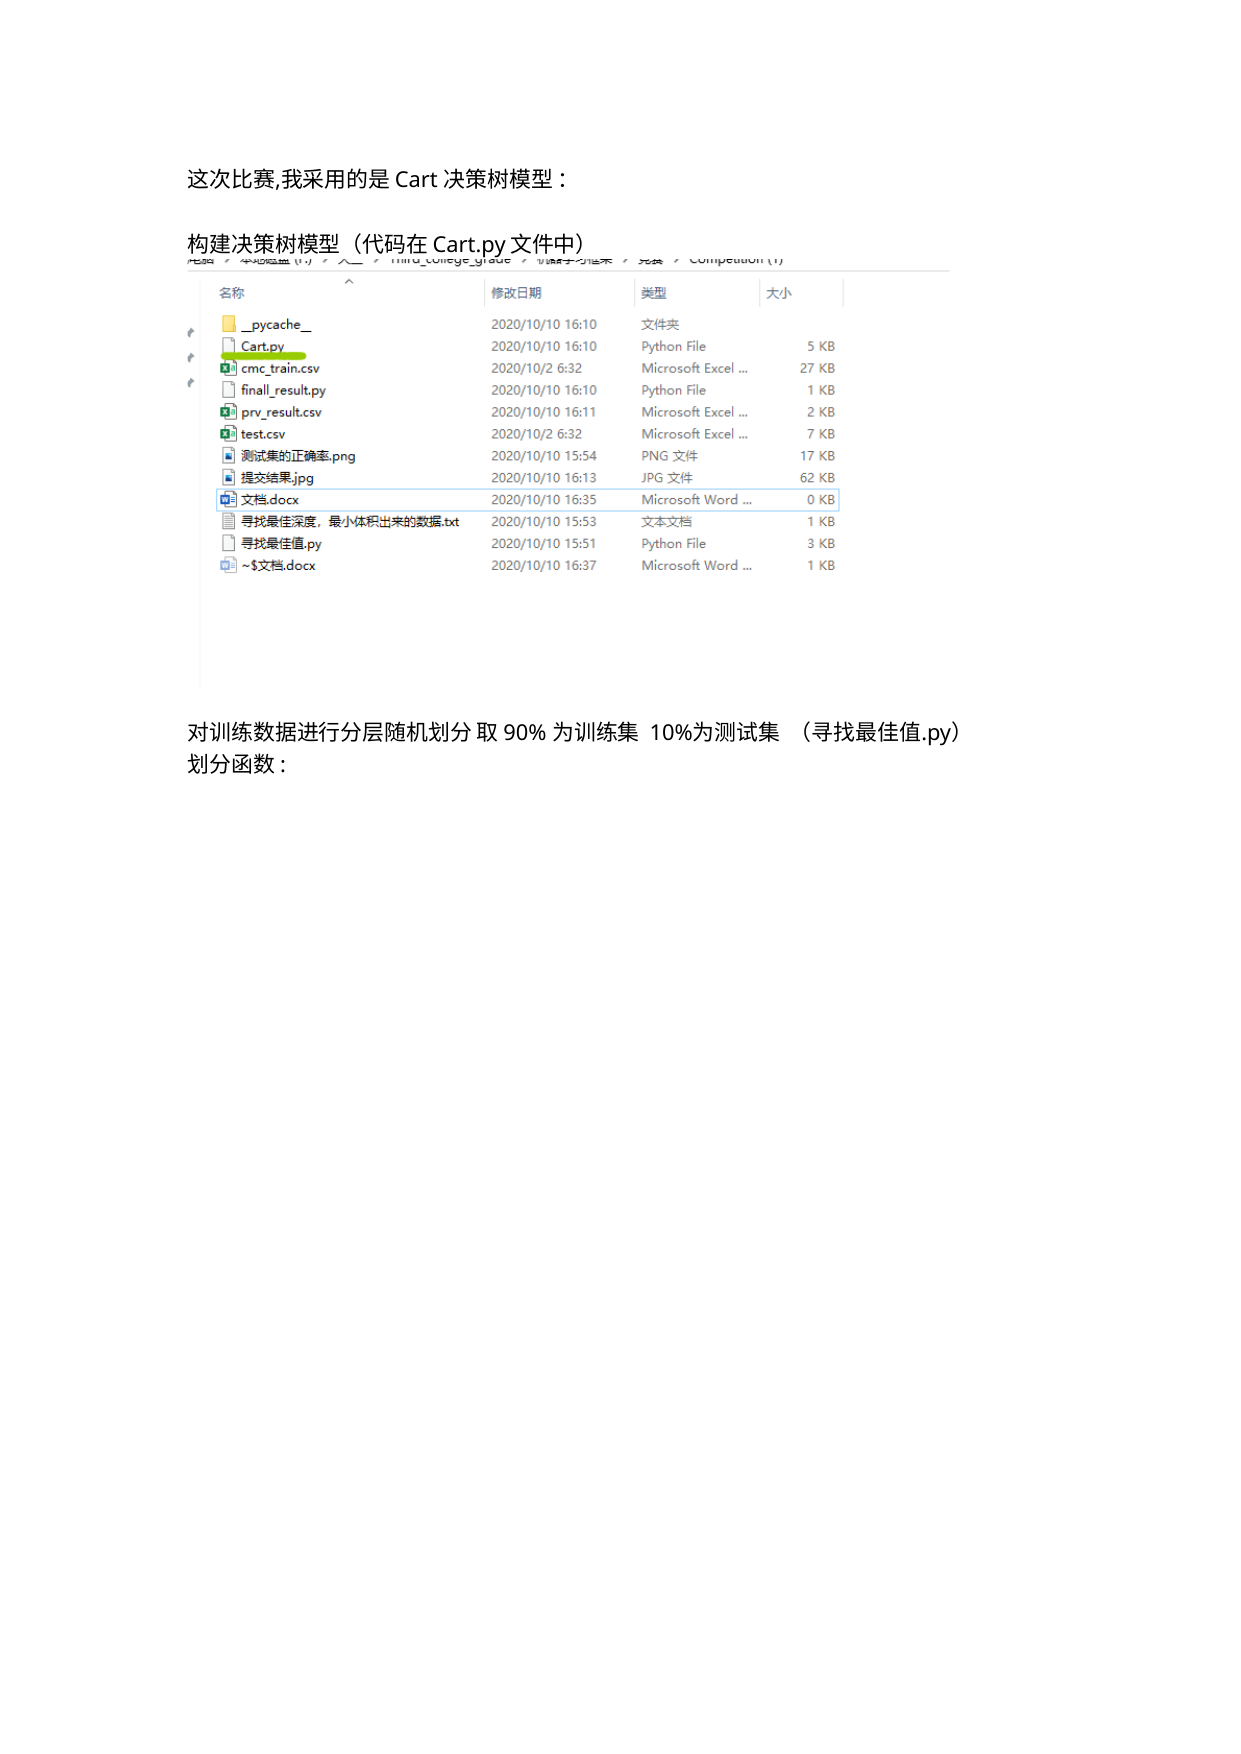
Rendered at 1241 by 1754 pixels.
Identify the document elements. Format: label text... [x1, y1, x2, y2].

text 构建决策树模型（代码在Cart.py文件中） [187, 227, 1053, 259]
text 这次比赛,我采用的是Cart 决策树模型 ： [187, 162, 1053, 194]
picture [187, 259, 950, 690]
text 划分函数 : [187, 747, 1053, 779]
text 对训练数据进行分层随机划分 取90% 为训练集 10%为测试集 （寻找最佳值.py） [187, 714, 1053, 747]
